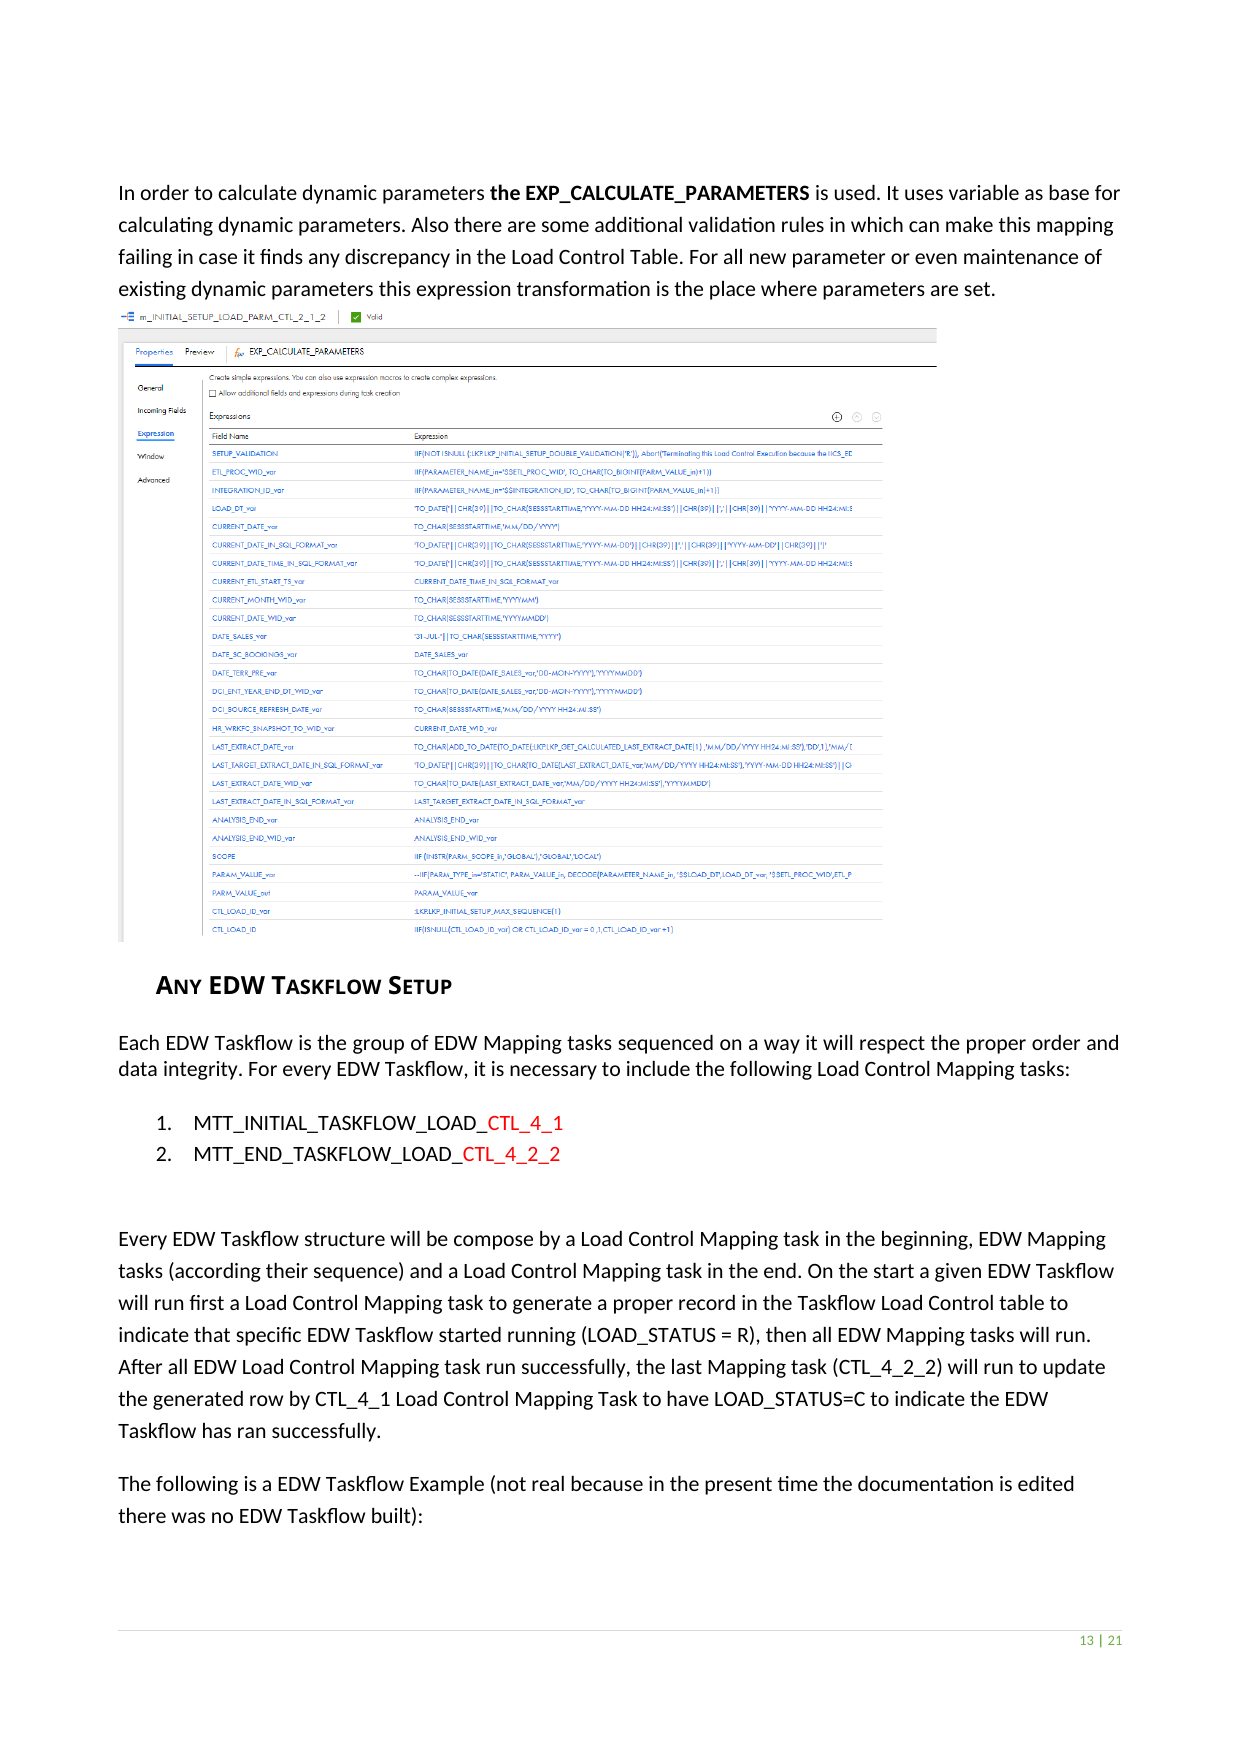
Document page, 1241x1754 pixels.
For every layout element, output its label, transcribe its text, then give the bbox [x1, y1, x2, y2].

text Every EDW Taskflow structure will be compose by a Load Control Mapping task in the beginning, EDW Mapping tasks (according their sequence) and a Load Control Mapping task in the end. On the start a given EDW Taskflow will run first a Load Control Mapping task to generate a proper record in the Taskflow Load Control table to indicate that specific EDW Taskflow started running (LOAD_STATUS = R), then all EDW Mapping tasks will run. After all EDW Load Control Mapping task run successfully, the last Mapping task (CTL_4_2_2) will run to update the generated row by CTL_4_1 Load Control Mapping Task to have LOAD_STATUS=C to indicate the EDW Taskflow has ran successfully. [118, 1225, 1122, 1444]
list MTT_END_TASKFLOW_LOAD_CTL_4_2_2 [156, 1141, 1122, 1167]
text The following is a EDW Taskflow Example (not real because in the present time the documentation is edited there was no EDW Taskflow built): [118, 1470, 1122, 1529]
picture [118, 307, 937, 942]
list MTT_INITIAL_TASKFLOW_LOAD_CTL_4_1 [156, 1109, 1122, 1135]
text Any EDW Taskflow Setup [156, 968, 1122, 1002]
text Each EDW Taskflow is the group of EDW Mapping tasks sequenced on a way it will respect the proper order and data integrity. For every EDW Taskflow, it is necessary to include the following Load Control Mapping tasks: [118, 1029, 1122, 1082]
